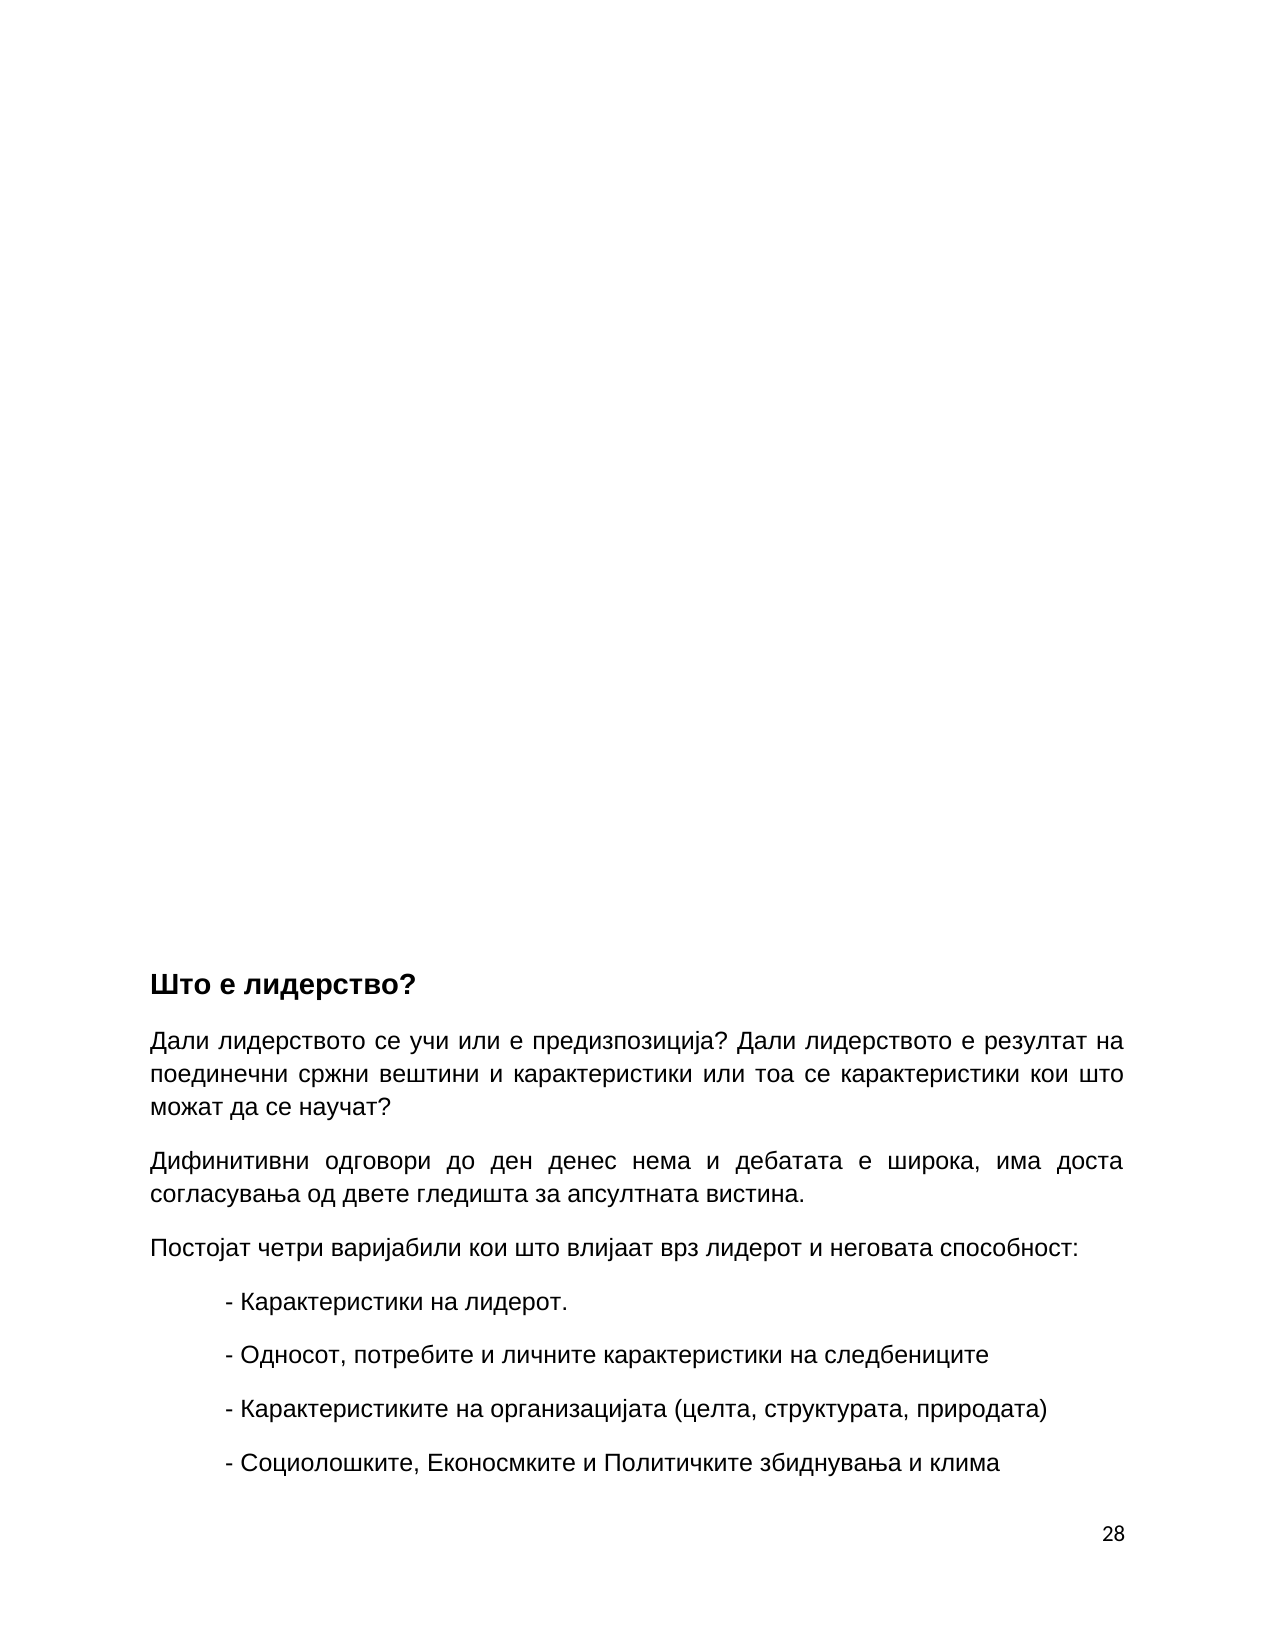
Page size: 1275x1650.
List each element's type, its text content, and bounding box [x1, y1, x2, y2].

text - Социолошките, Еконосмките и Политичките збиднувања и клима [150, 1448, 1125, 1477]
text Дали лидерството се учи или е предизпозиција? Дали лидерството е резултат на поединечни сржни вештини и карактеристики или тоа се карактеристики кои што можат да се научат? [150, 1026, 1125, 1121]
text - Карактеристиките на организацијата (целта, структурата, природата) [150, 1394, 1125, 1423]
text Дифинитивни одговори до ден денес нема и дебатата е широка, има доста согласувања од двете гледишта за апсултната вистина. [150, 1146, 1125, 1208]
text - Карактеристики на лидерот. [150, 1287, 1125, 1315]
text Што е лидерство? [150, 967, 1125, 1000]
text - Односот, потребите и личните карактеристики на следбениците [150, 1341, 1125, 1369]
text Постојат четри варијабили кои што влијаат врз лидерот и неговата способност: [150, 1233, 1125, 1262]
